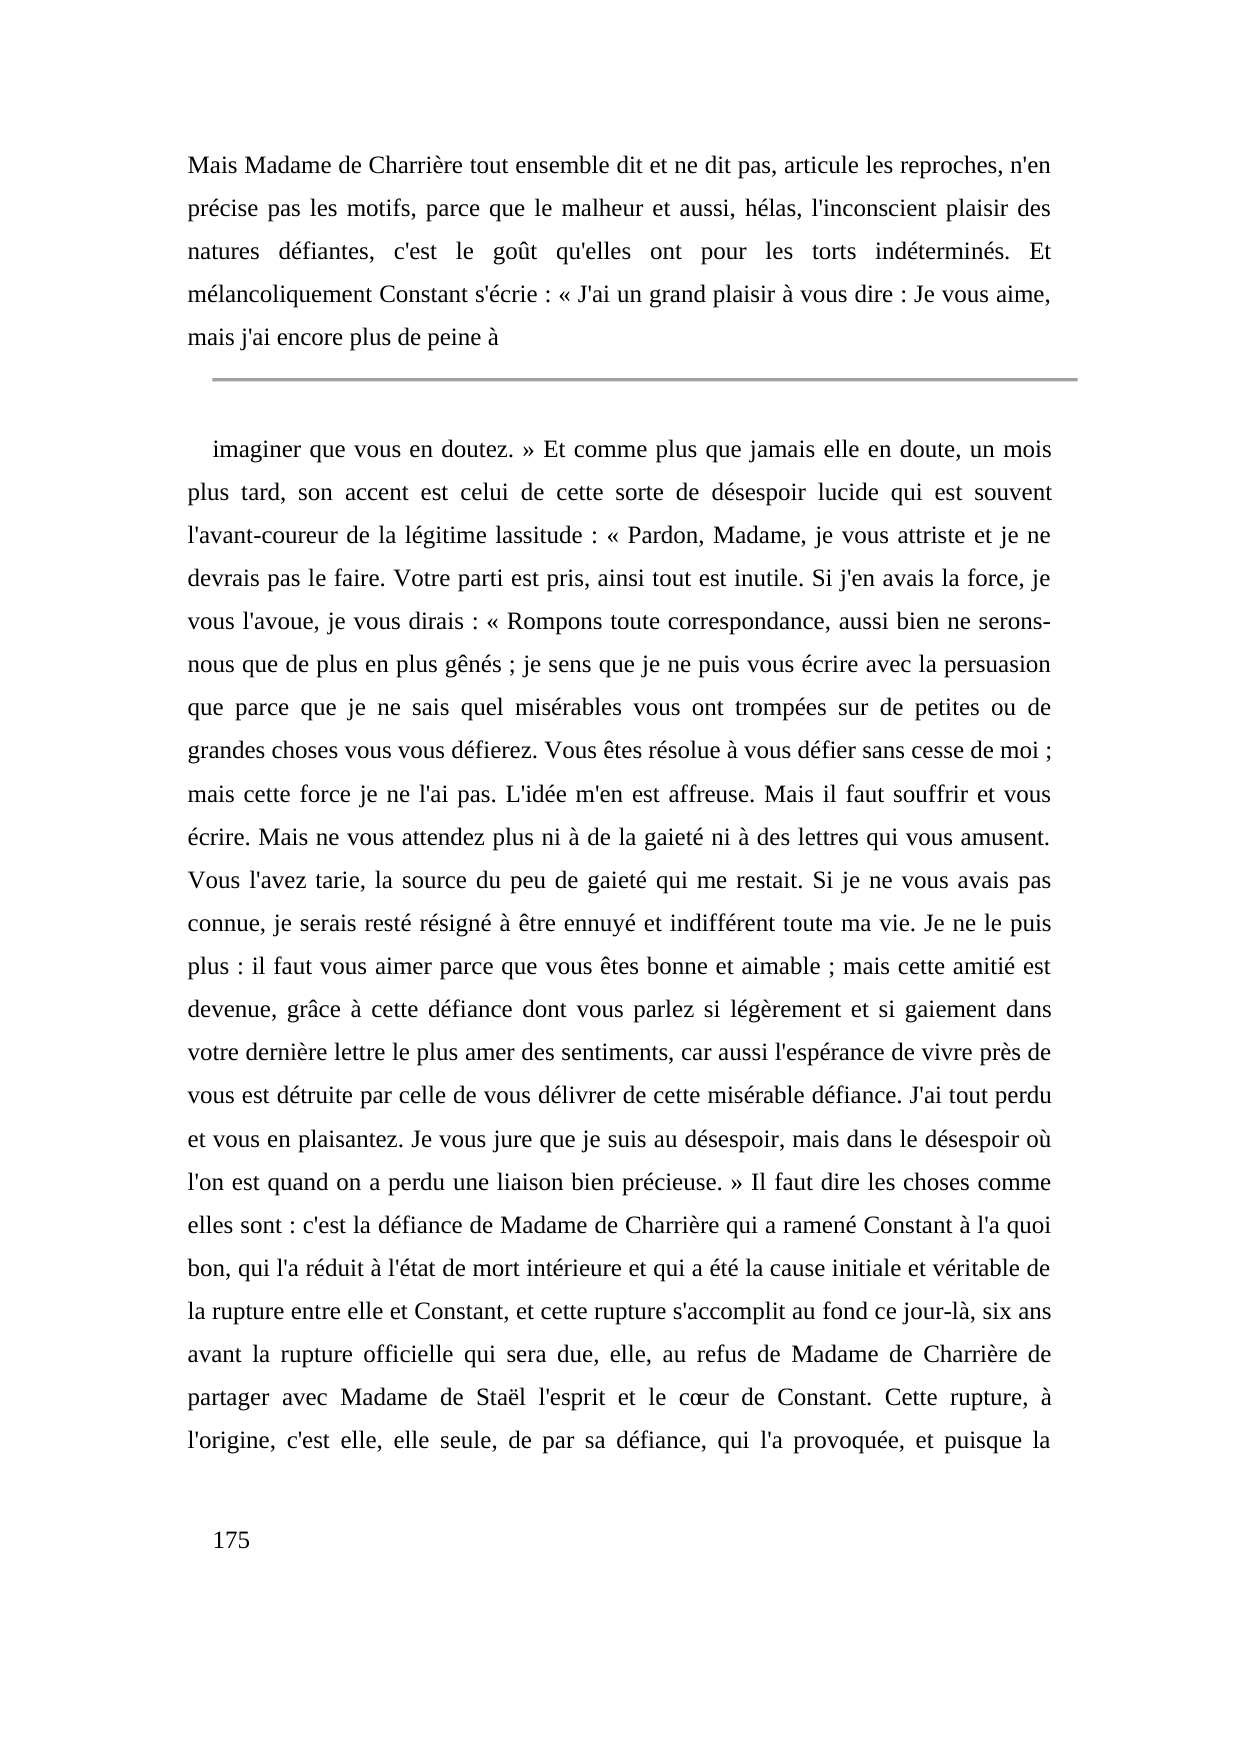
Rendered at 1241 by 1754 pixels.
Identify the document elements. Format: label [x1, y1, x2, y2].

text [187, 150, 1053, 351]
text [187, 434, 1053, 1454]
